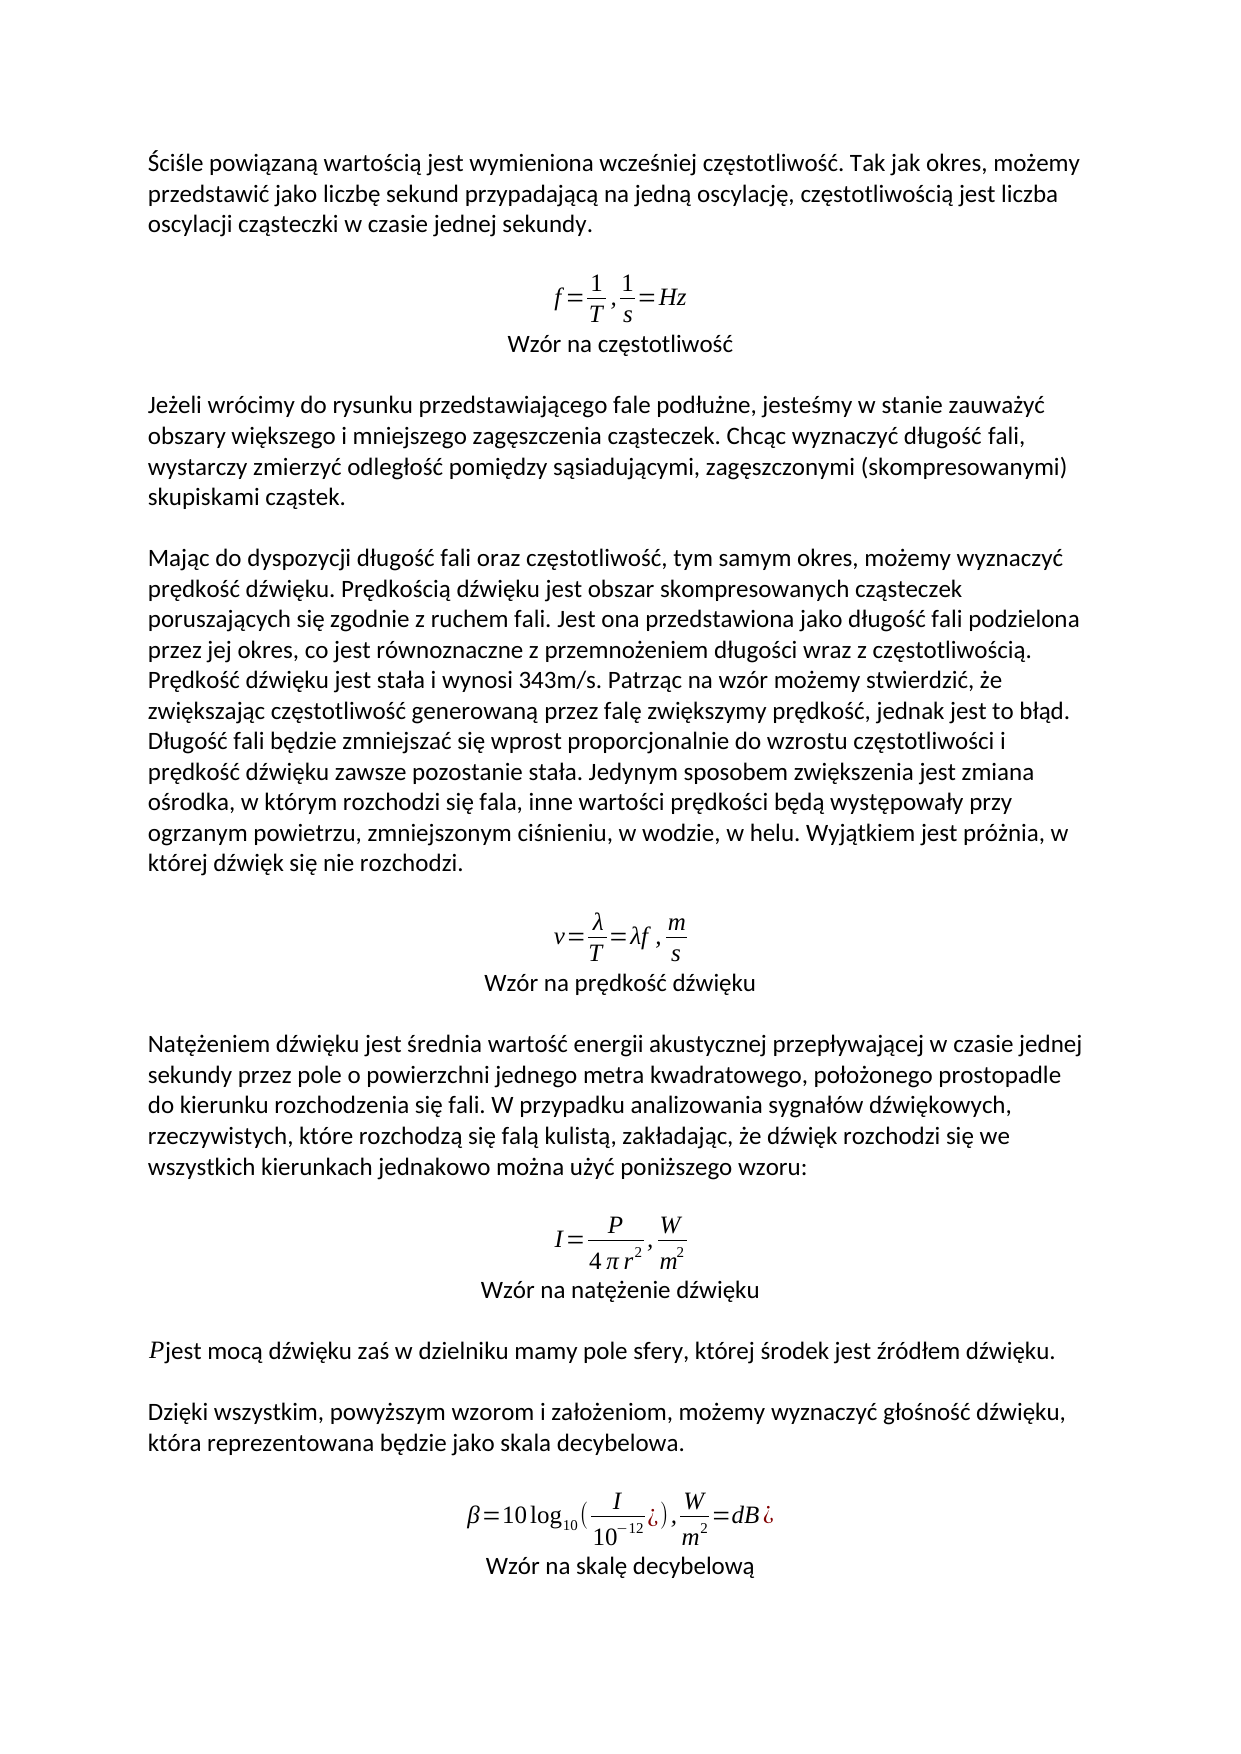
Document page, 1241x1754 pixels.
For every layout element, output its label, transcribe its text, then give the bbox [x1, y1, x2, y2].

text Jeżeli wrócimy do rysunku przedstawiającego fale podłużne, jesteśmy w stanie zauważyć obszary większego i mniejszego zagęszczenia cząsteczek. Chcąc wyznaczyć długość fali, wystarczy zmierzyć odległość pomiędzy sąsiadującymi, zagęszczonymi (skompresowanymi) skupiskami cząstek. [148, 390, 1093, 512]
text jest mocą dźwięku zaś w dzielniku mamy pole sfery, której środek jest źródłem dźwięku. [148, 1335, 1093, 1366]
text Wzór na częstotliwość [148, 329, 1093, 359]
text Wzór na prędkość dźwięku [148, 967, 1093, 998]
text Wzór na skalę decybelową [148, 1550, 1093, 1581]
text Mając do dyspozycji długość fali oraz częstotliwość, tym samym okres, możemy wyznaczyć prędkość dźwięku. Prędkością dźwięku jest obszar skompresowanych cząsteczek poruszających się zgodnie z ruchem fali. Jest ona przedstawiona jako długość fali podzielona przez jej okres, co jest równoznaczne z przemnożeniem długości wraz z częstotliwością. Prędkość dźwięku jest stała i wynosi 343m/s. Patrząc na wzór możemy stwierdzić, że zwiększając częstotliwość generowaną przez falę zwiększymy prędkość, jednak jest to błąd. Długość fali będzie zmniejszać się wprost proporcjonalnie do wzrostu częstotliwości i prędkość dźwięku zawsze pozostanie stała. Jedynym sposobem zwiększenia jest zmiana ośrodka, w którym rozchodzi się fala, inne wartości prędkości będą występowały przy ogrzanym powietrzu, zmniejszonym ciśnieniu, w wodzie, w helu. Wyjątkiem jest próżnia, w której dźwięk się nie rozchodzi. [148, 542, 1093, 878]
text Dzięki wszystkim, powyższym wzorom i założeniom, możemy wyznaczyć głośność dźwięku, która reprezentowana będzie jako skala decybelowa. [148, 1396, 1093, 1457]
text Ściśle powiązaną wartością jest wymieniona wcześniej częstotliwość. Tak jak okres, możemy przedstawić jako liczbę sekund przypadającą na jedną oscylację, częstotliwością jest liczba oscylacji cząsteczki w czasie jednej sekundy. [148, 148, 1093, 239]
text Natężeniem dźwięku jest średnia wartość energii akustycznej przepływającej w czasie jednej sekundy przez pole o powierzchni jednego metra kwadratowego, położonego prostopadle do kierunku rozchodzenia się fali. W przypadku analizowania sygnałów dźwiękowych, rzeczywistych, które rozchodzą się falą kulistą, zakładając, że dźwięk rozchodzi się we wszystkich kierunkach jednakowo można użyć poniższego wzoru: [148, 1028, 1093, 1181]
text Wzór na natężenie dźwięku [148, 1274, 1093, 1305]
